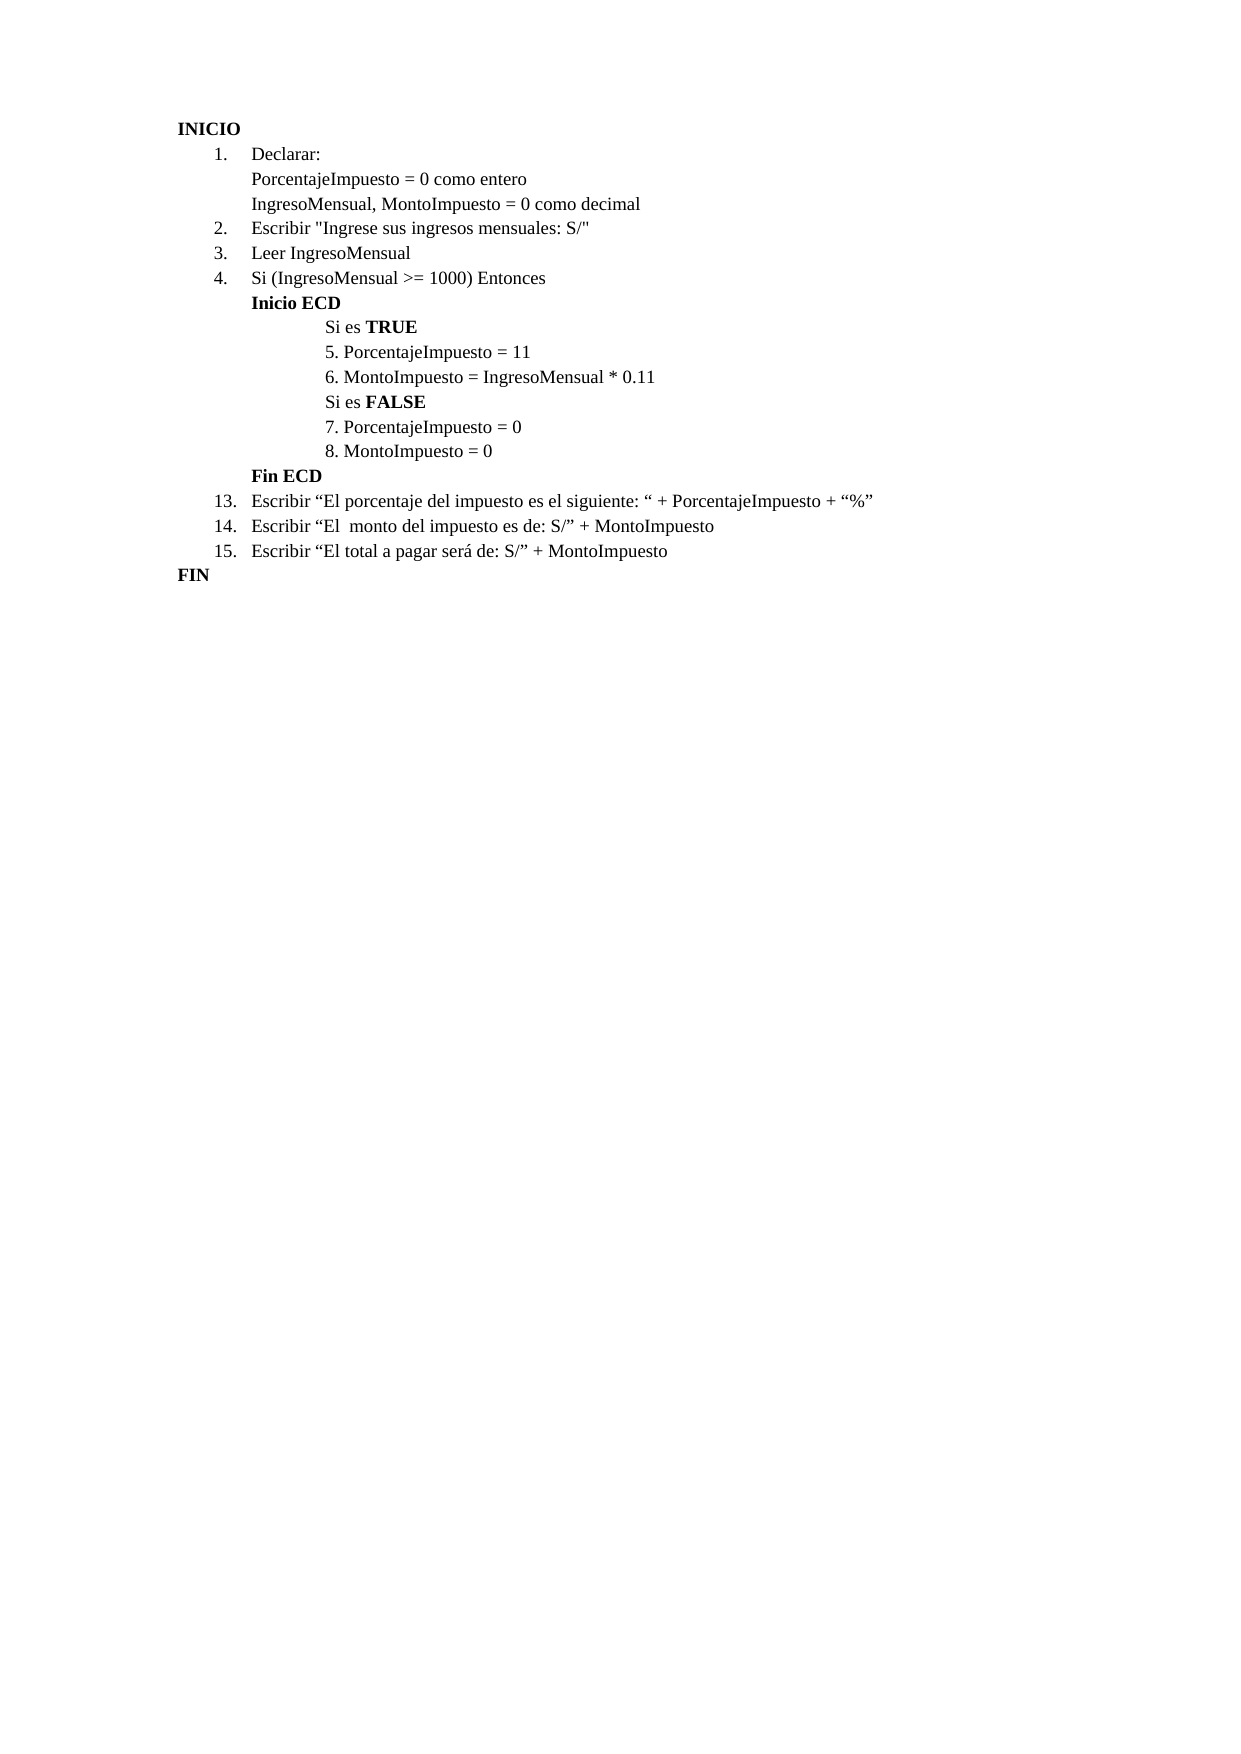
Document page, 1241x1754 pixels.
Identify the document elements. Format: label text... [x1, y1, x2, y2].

text PorcentajeImpuesto = 0 como entero [251, 168, 1122, 189]
text 8. MontoImpuesto = 0 [251, 440, 1122, 462]
text IngresoMensual, MontoImpuesto = 0 como decimal [251, 192, 1122, 214]
text 5. PorcentajeImpuesto = 11 [251, 341, 1122, 363]
text Fin ECD [251, 465, 1122, 487]
text 6. MontoImpuesto = IngresoMensual * 0.11 [251, 366, 1122, 388]
text Si es FALSE [251, 391, 1122, 412]
list Si (IngresoMensual >= 1000) Entonces [213, 267, 1122, 288]
text 7. PorcentajeImpuesto = 0 [251, 416, 1122, 437]
list Leer IngresoMensual [213, 242, 1122, 264]
text Inicio ECD [251, 292, 1122, 313]
list Escribir "Ingrese sus ingresos mensuales: S/" [213, 217, 1122, 239]
text Si es TRUE [251, 316, 1122, 338]
text FIN [177, 564, 1122, 586]
list Escribir “El monto del impuesto es de: S/” + MontoImpuesto [213, 515, 1122, 536]
list Escribir “El total a pagar será de: S/” + MontoImpuesto [213, 539, 1122, 561]
list Escribir “El porcentaje del impuesto es el siguiente: “ + PorcentajeImpuesto + “%” [213, 490, 1122, 512]
list Declarar: [213, 143, 1122, 164]
text INICIO [177, 118, 1122, 140]
